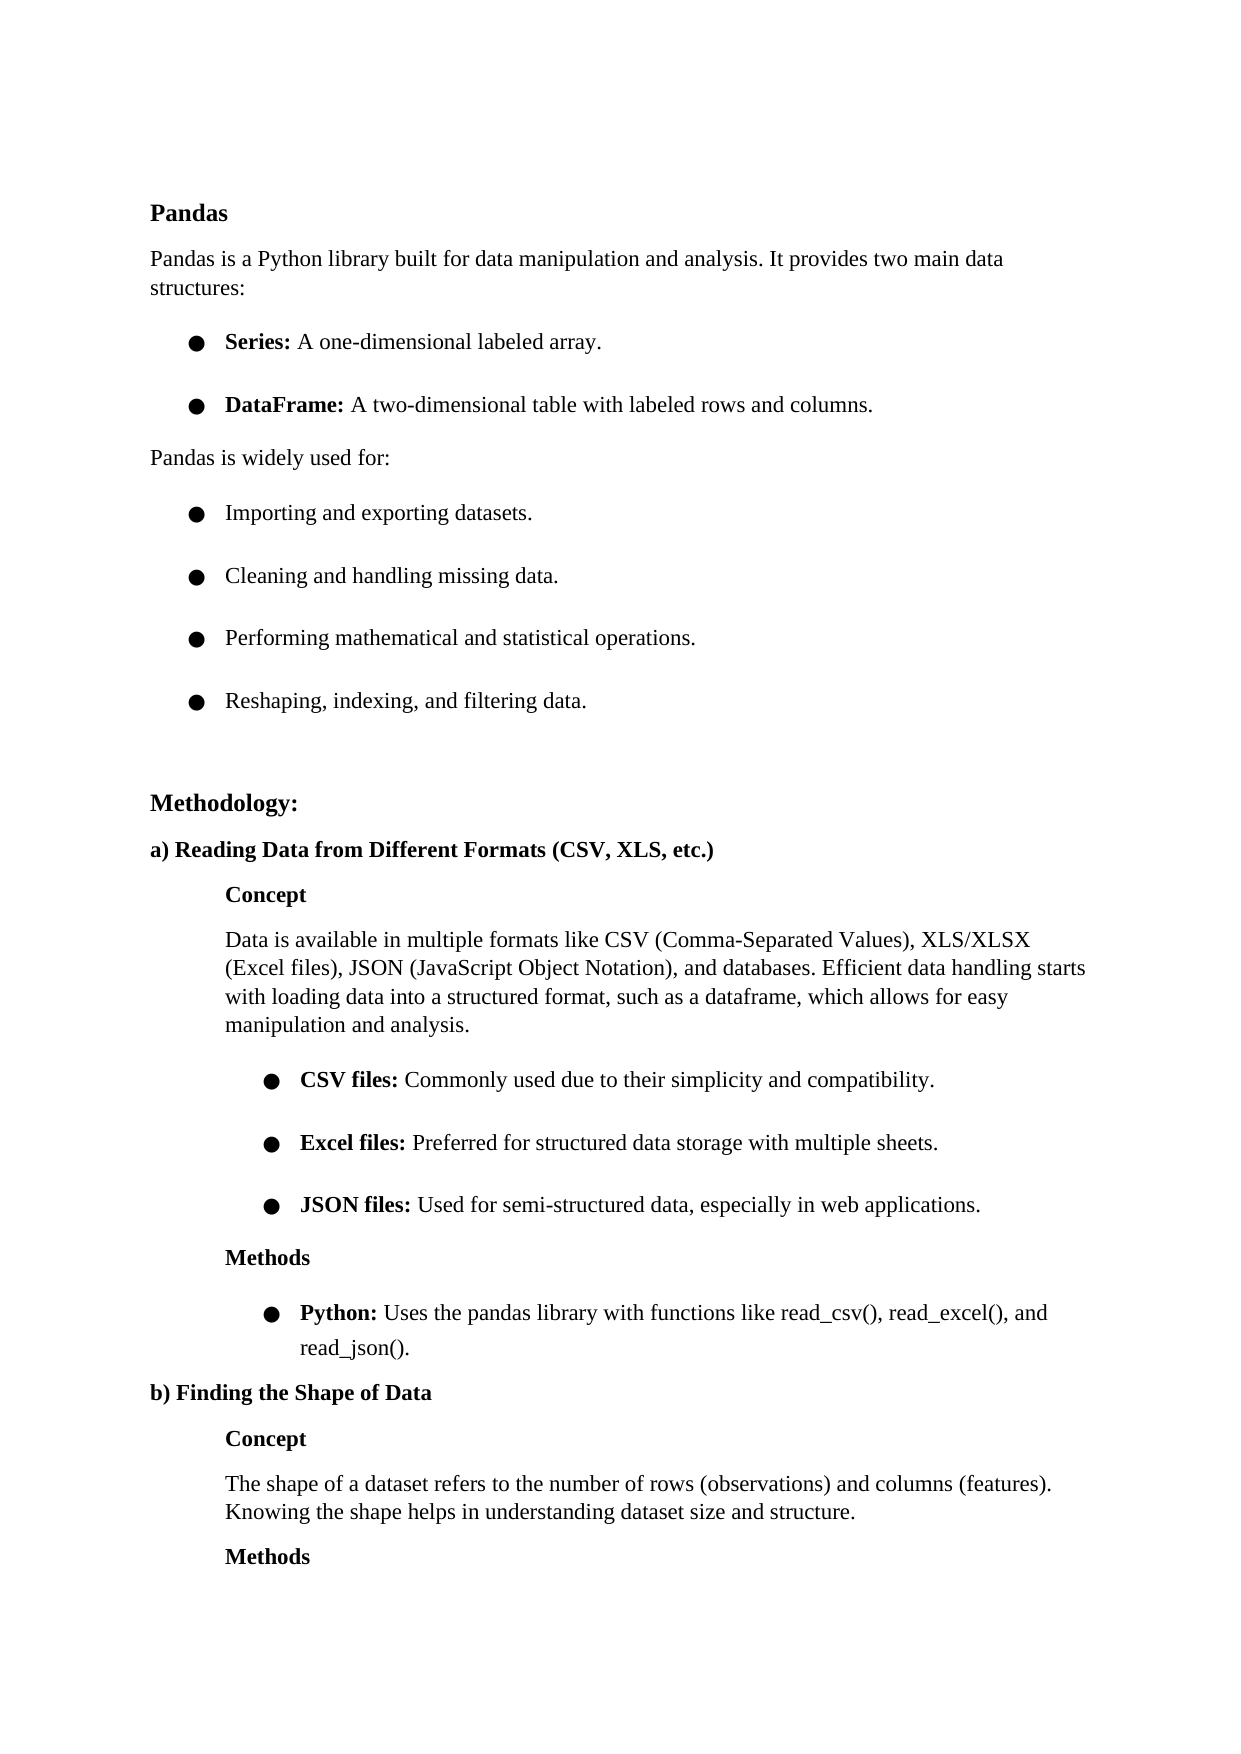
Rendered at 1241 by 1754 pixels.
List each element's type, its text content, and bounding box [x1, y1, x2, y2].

list Performing mathematical and statistical operations. [187, 615, 1090, 658]
text Methods [225, 1244, 1090, 1271]
text Methods [225, 1543, 1090, 1569]
list Reshaping, indexing, and filtering data. [187, 678, 1090, 720]
list Series: A one-dimensional labeled array. [187, 319, 1090, 362]
text a) Reading Data from Different Formats (CSV, XLS, etc.) [150, 836, 1090, 862]
text Methodology: [150, 788, 1090, 817]
list DataFrame: A two-dimensional table with labeled rows and columns. [187, 382, 1090, 424]
text The shape of a dataset refers to the number of rows (observations) and columns (features). Knowing the shape helps in understanding dataset size and structure. [225, 1470, 1090, 1524]
list Importing and exporting datasets. [187, 489, 1090, 532]
list JSON files: Used for semi-structured data, especially in web applications. [262, 1182, 1090, 1224]
list Cleaning and handling missing data. [187, 552, 1090, 595]
list CSV files: Commonly used due to their simplicity and compatibility. [262, 1056, 1090, 1099]
text Pandas is widely used for: [150, 444, 1090, 471]
list Python: Uses the pandas library with functions like read_csv(), read_excel(), and read_json(). [262, 1289, 1090, 1361]
text Concept [225, 881, 1090, 907]
text Concept [225, 1424, 1090, 1451]
text b) Finding the Shape of Data [150, 1379, 1090, 1406]
text Pandas is a Python library built for data manipulation and analysis. It provides two main data structures: [150, 245, 1090, 300]
text Data is available in multiple formats like CSV (Comma-Separated Values), XLS/XLSX (Excel files), JSON (JavaScript Object Notation), and databases. Efficient data handling starts with loading data into a structured format, such as a dataframe, which allows for easy manipulation and analysis. [225, 926, 1090, 1038]
text Pandas [150, 198, 1090, 226]
list Excel files: Preferred for structured data storage with multiple sheets. [262, 1119, 1090, 1162]
